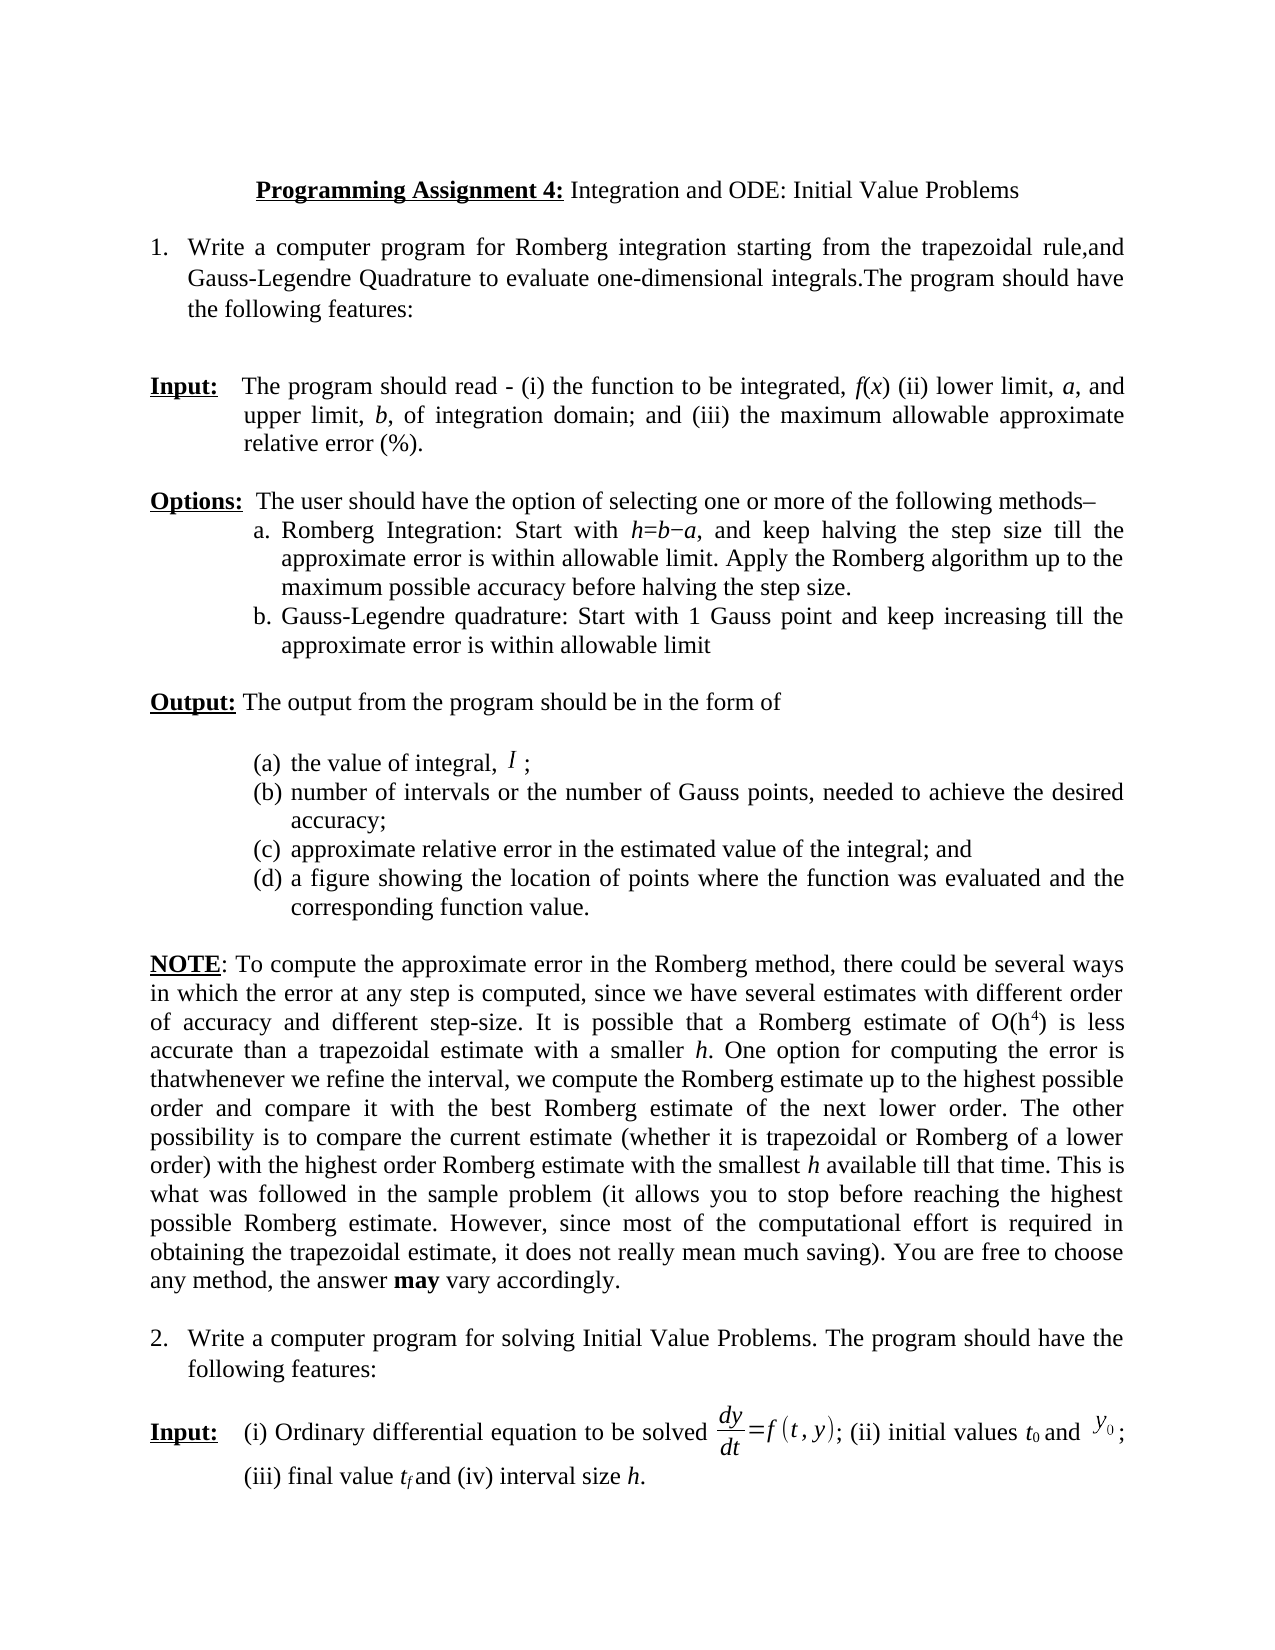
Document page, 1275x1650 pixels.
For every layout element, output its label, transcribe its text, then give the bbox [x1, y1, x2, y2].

list Gauss-Legendre quadrature: Start with 1 Gauss point and keep increasing till the approximate error is within allowable limit [253, 601, 1125, 658]
text Output: The output from the program should be in the form of [150, 687, 1125, 716]
list Write a computer program for solving Initial Value Problems. The program should have the following features: [150, 1323, 1125, 1383]
text NOTE: To compute the approximate error in the Romberg method, there could be several ways in which the error at any step is computed, since we have several estimates with different order of accuracy and different step-size. It is possible that a Romberg estimate of O(h4) is less accurate than a trapezoidal estimate with a smaller h. One option for computing the error is thatwhenever we refine the interval, we compute the Romberg estimate up to the highest possible order and compare it with the best Romberg estimate of the next lower order. The other possibility is to compare the current estimate (whether it is trapezoidal or Romberg of a lower order) with the highest order Romberg estimate with the smallest h available till that time. This is what was followed in the sample problem (it allows you to stop before reaching the highest possible Romberg estimate. However, since most of the computational effort is required in obtaining the trapezoidal estimate, it does not really mean much saving). You are free to choose any method, the answer may vary accordingly. [150, 949, 1125, 1294]
list Romberg Integration: Start with h=b−a, and keep halving the step size till the approximate error is within allowable limit. Apply the Romberg algorithm up to the maximum possible accuracy before halving the step size. [253, 515, 1125, 601]
text Options: The user should have the option of selecting one or more of the following methods– [150, 486, 1125, 515]
text Input: (i) Ordinary differential equation to be solved ; (ii) initial values t0 and ; (iii) final value tf and (iv) interval size h. [150, 1402, 1125, 1489]
text Input: The program should read - (i) the function to be integrated, f(x) (ii) lower limit, a, and upper limit, b, of integration domain; and (iii) the maximum allowable approximate relative error (%). [150, 371, 1125, 457]
list approximate relative error in the estimated value of the integral; and [253, 834, 1125, 863]
list a figure showing the location of points where the function was evaluated and the corresponding function value. [253, 863, 1125, 921]
subtitle Programming Assignment 4: Integration and ODE: Initial Value Problems [150, 175, 1125, 204]
list the value of integral, ; [253, 745, 1125, 777]
list number of intervals or the number of Gauss points, needed to achieve the desired accuracy; [253, 777, 1125, 834]
list Write a computer program for Romberg integration starting from the trapezoidal rule,and Gauss-Legendre Quadrature to evaluate one-dimensional integrals.The program should have the following features: [150, 232, 1125, 323]
